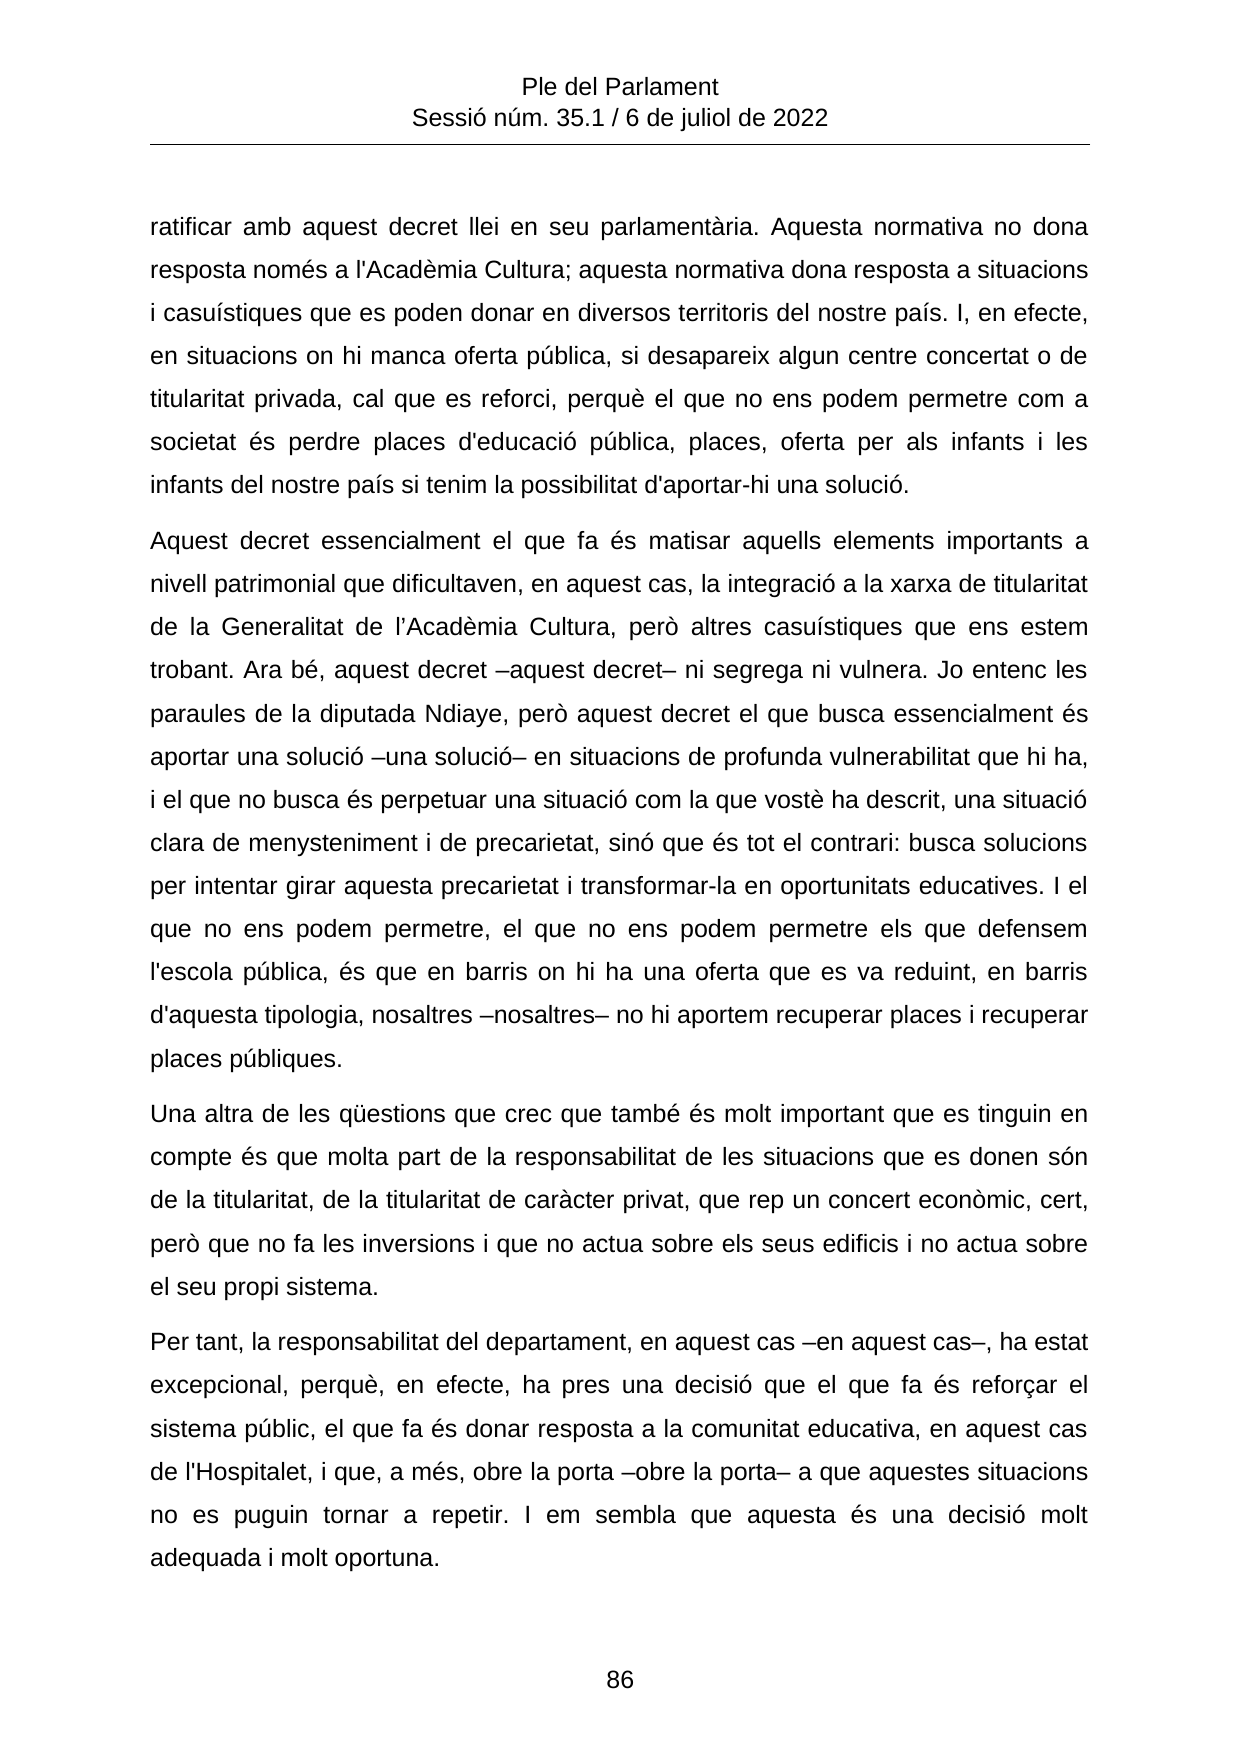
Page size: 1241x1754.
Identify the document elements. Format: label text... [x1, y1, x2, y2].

text Una altra de les qüestions que crec que també és molt important que es tinguin en compte és que molta part de la responsabilitat de les situacions que es donen són de la titularitat, de la titularitat de caràcter privat, que rep un concert econòmic, cert, però que no fa les inversions i que no actua sobre els seus edificis i no actua sobre el seu propi sistema. [150, 1099, 1090, 1301]
text Aquest decret essencialment el que fa és matisar aquells elements importants a nivell patrimonial que dificultaven, en aquest cas, la integració a la xarxa de titularitat de la Generalitat de l’Acadèmia Cultura, però altres casuístiques que ens estem trobant. Ara bé, aquest decret –aquest decret– ni segrega ni vulnera. Jo entenc les paraules de la diputada Ndiaye, però aquest decret el que busca essencialment és aportar una solució –una solució– en situacions de profunda vulnerabilitat que hi ha, i el que no busca és perpetuar una situació com la que vostè ha descrit, una situació clara de menysteniment i de precarietat, sinó que és tot el contrari: busca solucions per intentar girar aquesta precarietat i transformar-la en oportunitats educatives. I el que no ens podem permetre, el que no ens podem permetre els que defensem l'escola pública, és que en barris on hi ha una oferta que es va reduint, en barris d'aquesta tipologia, nosaltres –nosaltres– no hi aportem recuperar places i recuperar places públiques. [150, 526, 1090, 1072]
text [150, 212, 1090, 499]
text Per tant, la responsabilitat del departament, en aquest cas –en aquest cas–, ha estat excepcional, perquè, en efecte, ha pres una decisió que el que fa és reforçar el sistema públic, el que fa és donar resposta a la comunitat educativa, en aquest cas de l'Hospitalet, i que, a més, obre la porta –obre la porta– a que aquestes situacions no es puguin tornar a repetir. I em sembla que aquesta és una decisió molt adequada i molt oportuna. [150, 1327, 1090, 1572]
